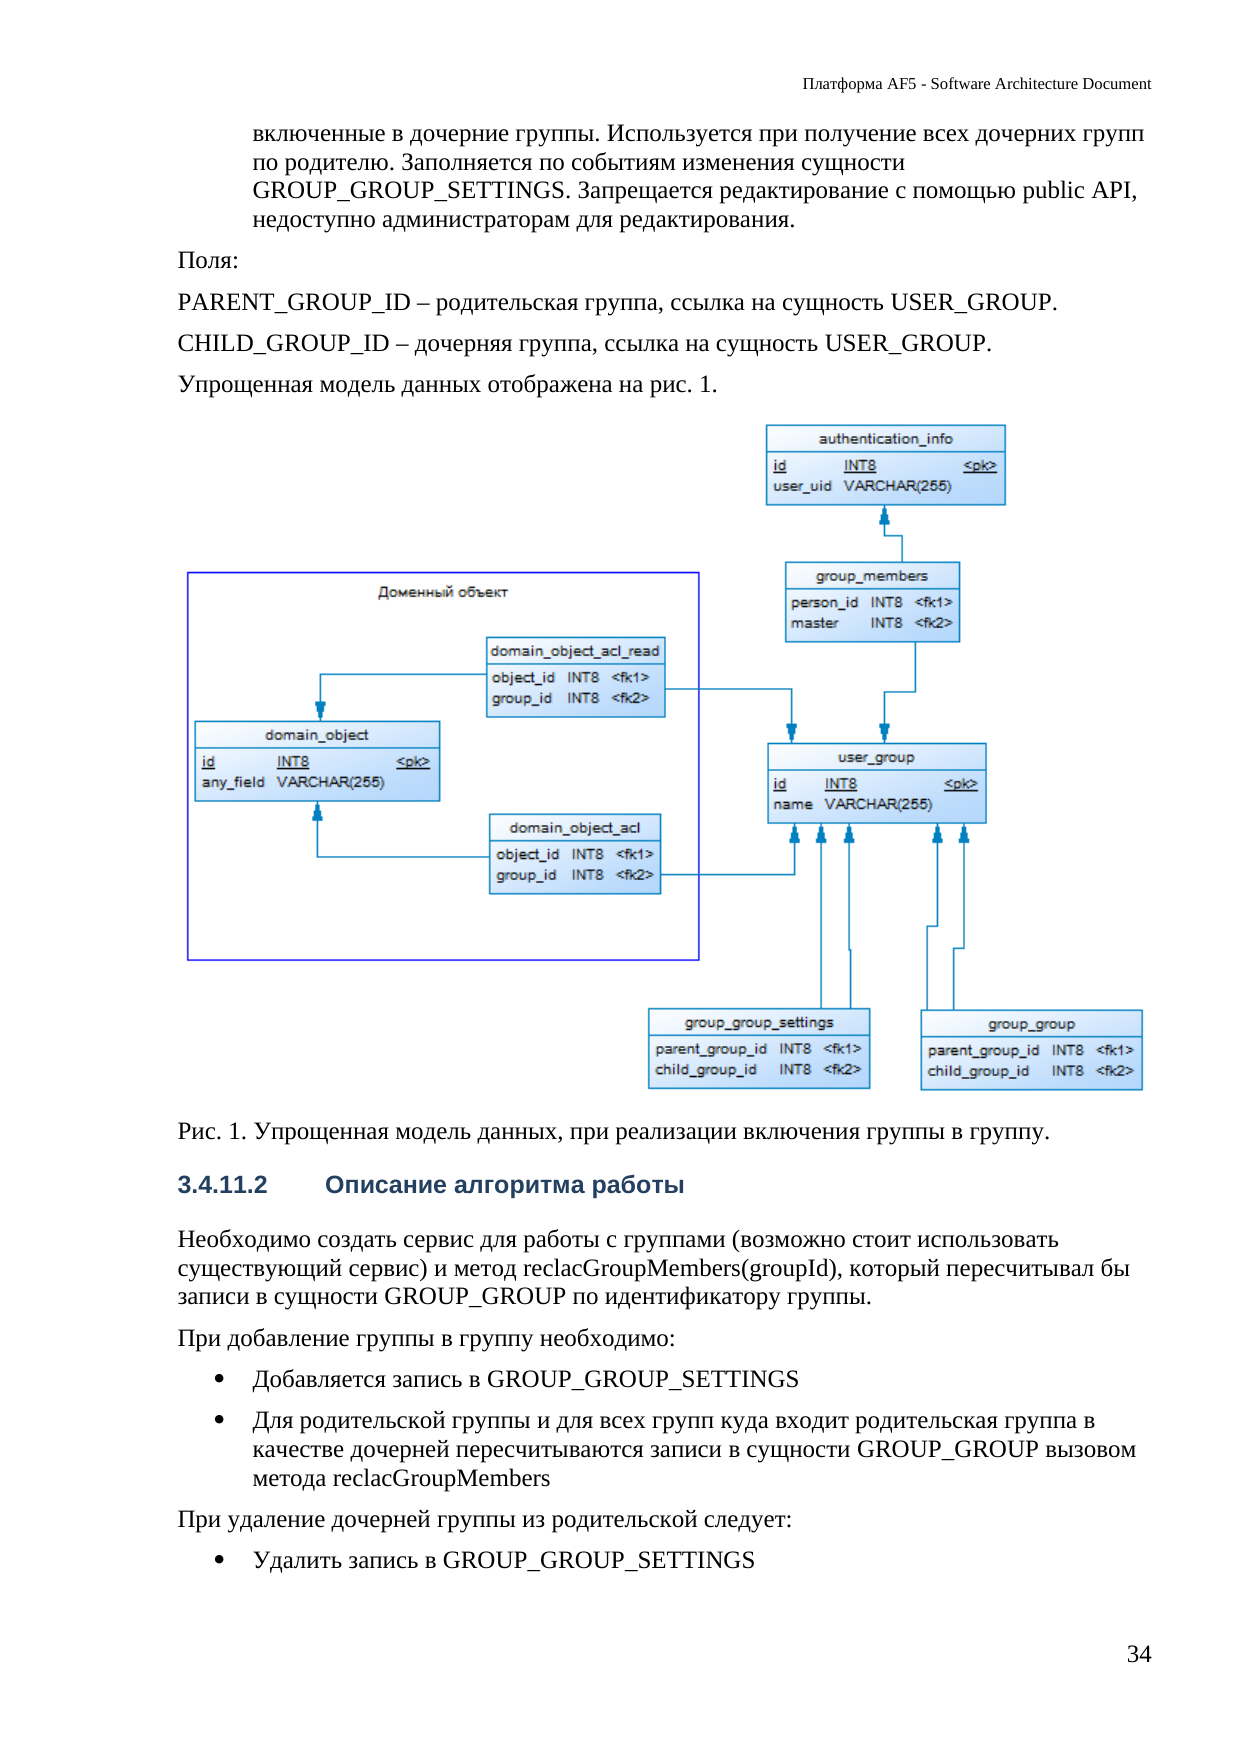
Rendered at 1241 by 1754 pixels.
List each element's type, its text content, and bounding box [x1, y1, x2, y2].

text Поля: [177, 246, 1152, 274]
picture [177, 410, 1152, 1104]
text CHILD_GROUP_ID – дочерняя группа, ссылка на сущность USER_GROUP. [177, 328, 1152, 357]
text PARENT_GROUP_ID – родительская группа, ссылка на сущность USER_GROUP. [177, 287, 1152, 316]
text При удаление дочерней группы из родительской следует: [177, 1504, 1152, 1533]
text Рис. 1. Упрощенная модель данных, при реализации включения группы в группу. [177, 1116, 1152, 1145]
subtitle Описание алгоритма работы [177, 1170, 1152, 1199]
list Добавляется запись в GROUP_GROUP_SETTINGS [215, 1364, 1152, 1393]
list Удалить запись в GROUP_GROUP_SETTINGS [215, 1545, 1152, 1574]
text Необходимо создать сервис для работы с группами (возможно стоит использовать существующий сервис) и метод reclacGroupMembers(groupId), который пересчитывал бы записи в сущности GROUP_GROUP по идентификатору группы. [177, 1224, 1152, 1310]
text При добавление группы в группу необходимо: [177, 1323, 1152, 1351]
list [215, 1405, 1152, 1491]
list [215, 118, 1152, 233]
text Упрощенная модель данных отображена на рис. 1. [177, 369, 1152, 398]
